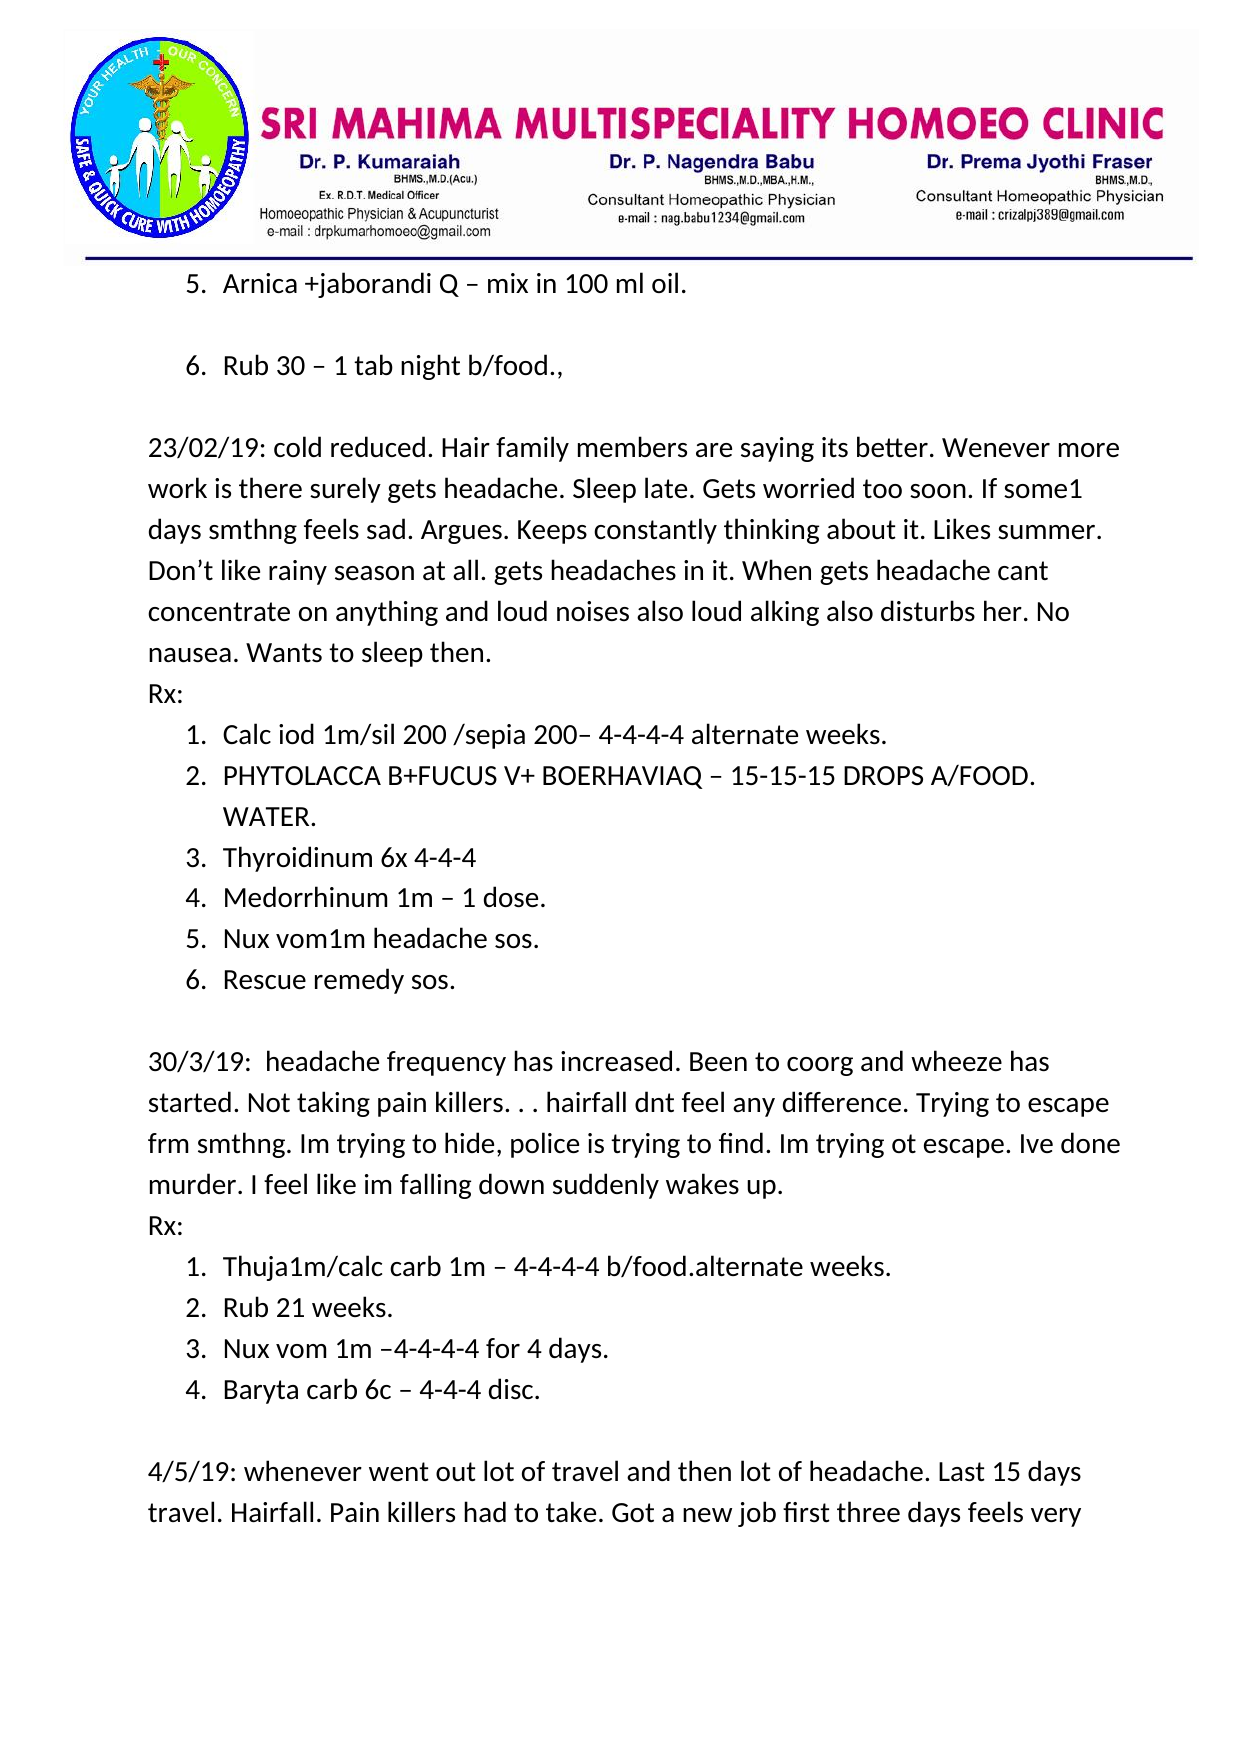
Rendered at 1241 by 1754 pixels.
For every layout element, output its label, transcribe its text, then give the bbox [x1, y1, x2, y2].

list Nux vom1m headache sos. [185, 921, 1122, 956]
list Baryta carb 6c – 4-4-4 disc. [185, 1371, 1122, 1406]
list Rub 21 weeks. [185, 1289, 1122, 1324]
list Rescue remedy sos. [185, 961, 1122, 997]
text 30/3/19: headache frequency has increased. Been to coorg and wheeze has started. Not taking pain killers. . . hairfall dnt feel any difference. Trying to escape frm smthng. Im trying to hide, police is trying to find. Im trying ot escape. Ive done murder. I feel like im falling down suddenly wakes up. [148, 1043, 1122, 1202]
text 23/02/19: cold reduced. Hair family members are saying its better. Wenever more work is there surely gets headache. Sleep late. Gets worried too soon. If some1 days smthng feels sad. Argues. Keeps constantly thinking about it. Likes summer. Don’t like rainy season at all. gets headaches in it. When gets headache cant concentrate on anything and loud noises also loud alking also disturbs her. No nausea. Wants to sleep then. [148, 429, 1122, 669]
list Calc iod 1m/sil 200 /sepia 200– 4-4-4-4 alternate weeks. [185, 716, 1122, 751]
list Medorrhinum 1m – 1 dose. [185, 879, 1122, 915]
list Arnica +jaborandi Q – mix in 100 ml oil. [185, 266, 1122, 301]
list Thuja1m/calc carb 1m – 4-4-4-4 b/food.alternate weeks. [185, 1248, 1122, 1284]
list Nux vom 1m –4-4-4-4 for 4 days. [185, 1330, 1122, 1366]
text Rx: [148, 1207, 1122, 1243]
picture [63, 29, 1200, 266]
text Rx: [148, 675, 1122, 711]
list Thyroidinum 6x 4-4-4 [185, 839, 1122, 874]
list Rub 30 – 1 tab night b/food., [185, 347, 1122, 383]
list PHYTOLACCA B+FUCUS V+ BOERHAVIAQ – 15-15-15 DROPS A/FOOD. WATER. [185, 757, 1122, 833]
